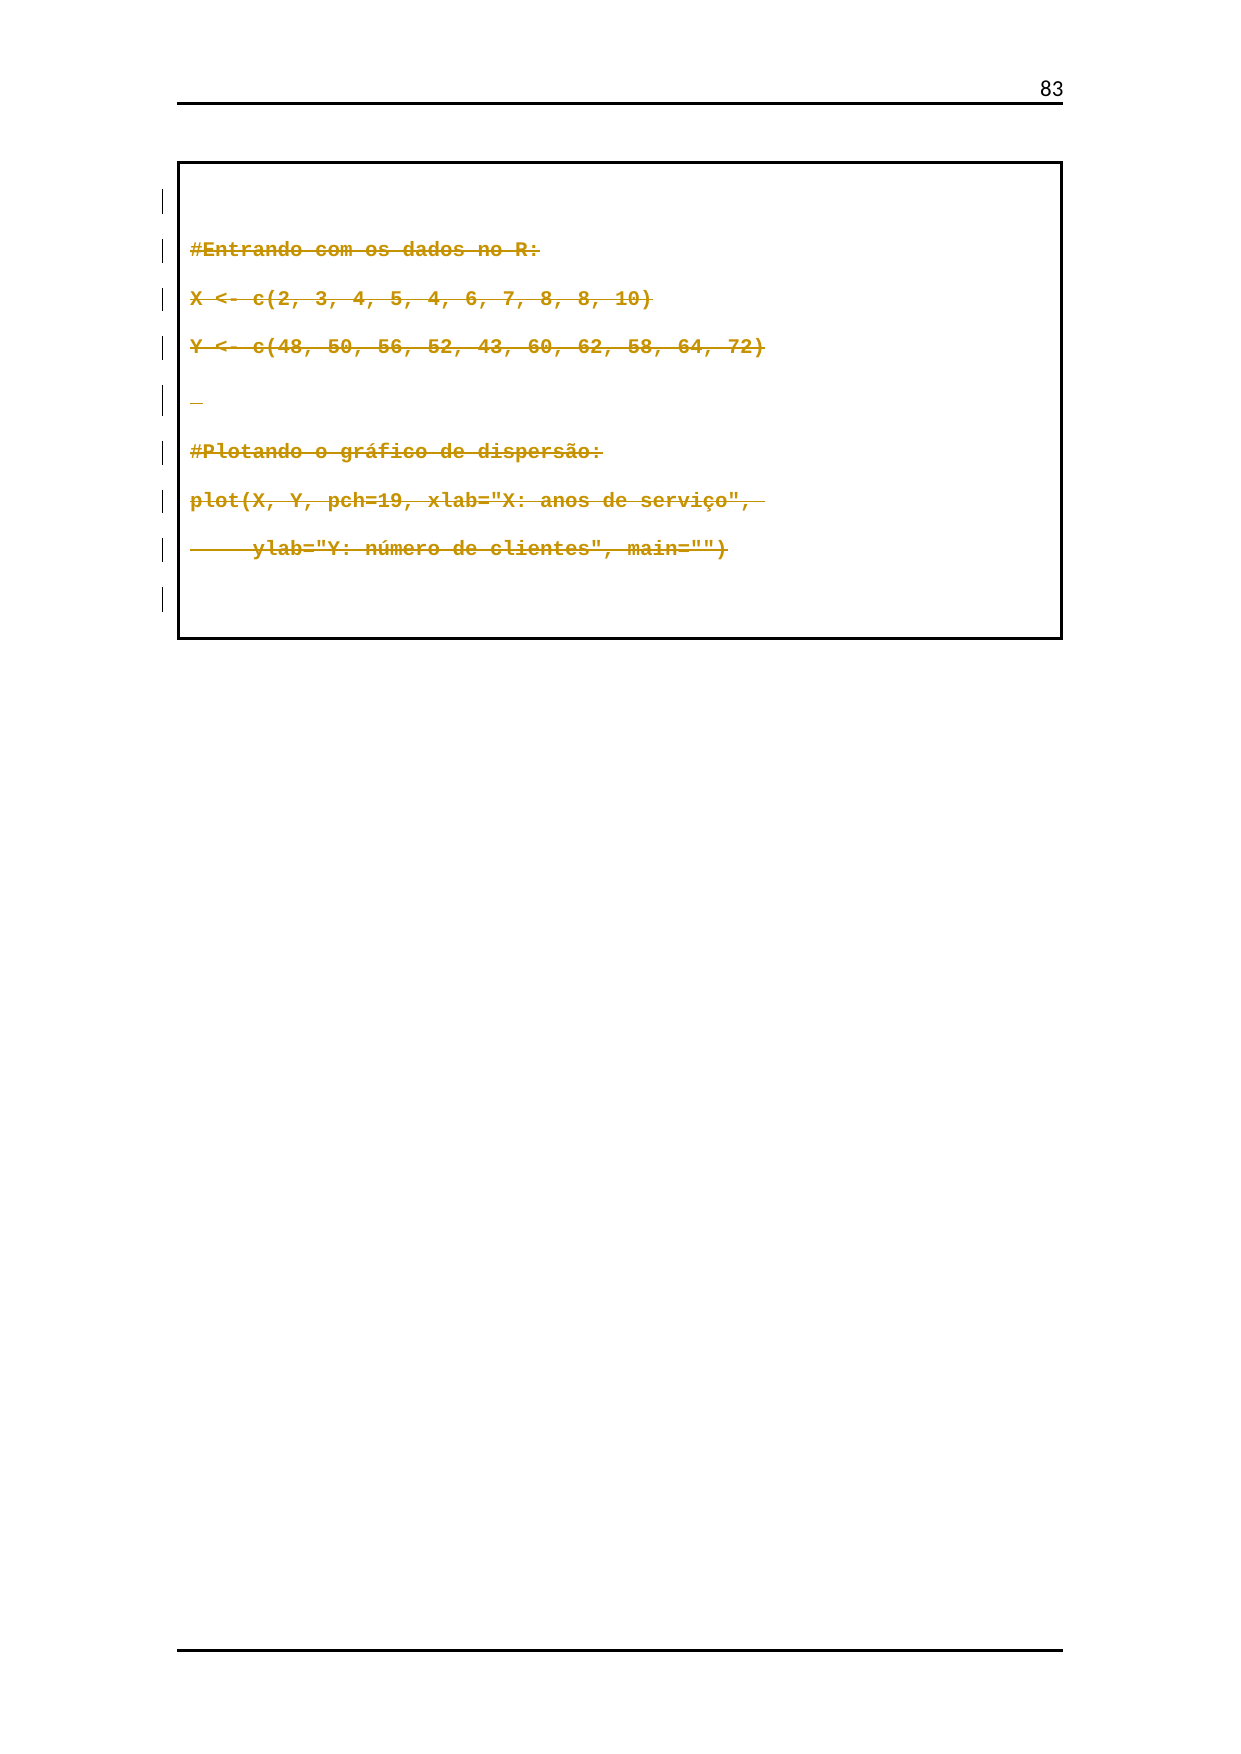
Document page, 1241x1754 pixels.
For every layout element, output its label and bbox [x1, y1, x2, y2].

table_header [180, 164, 1060, 637]
